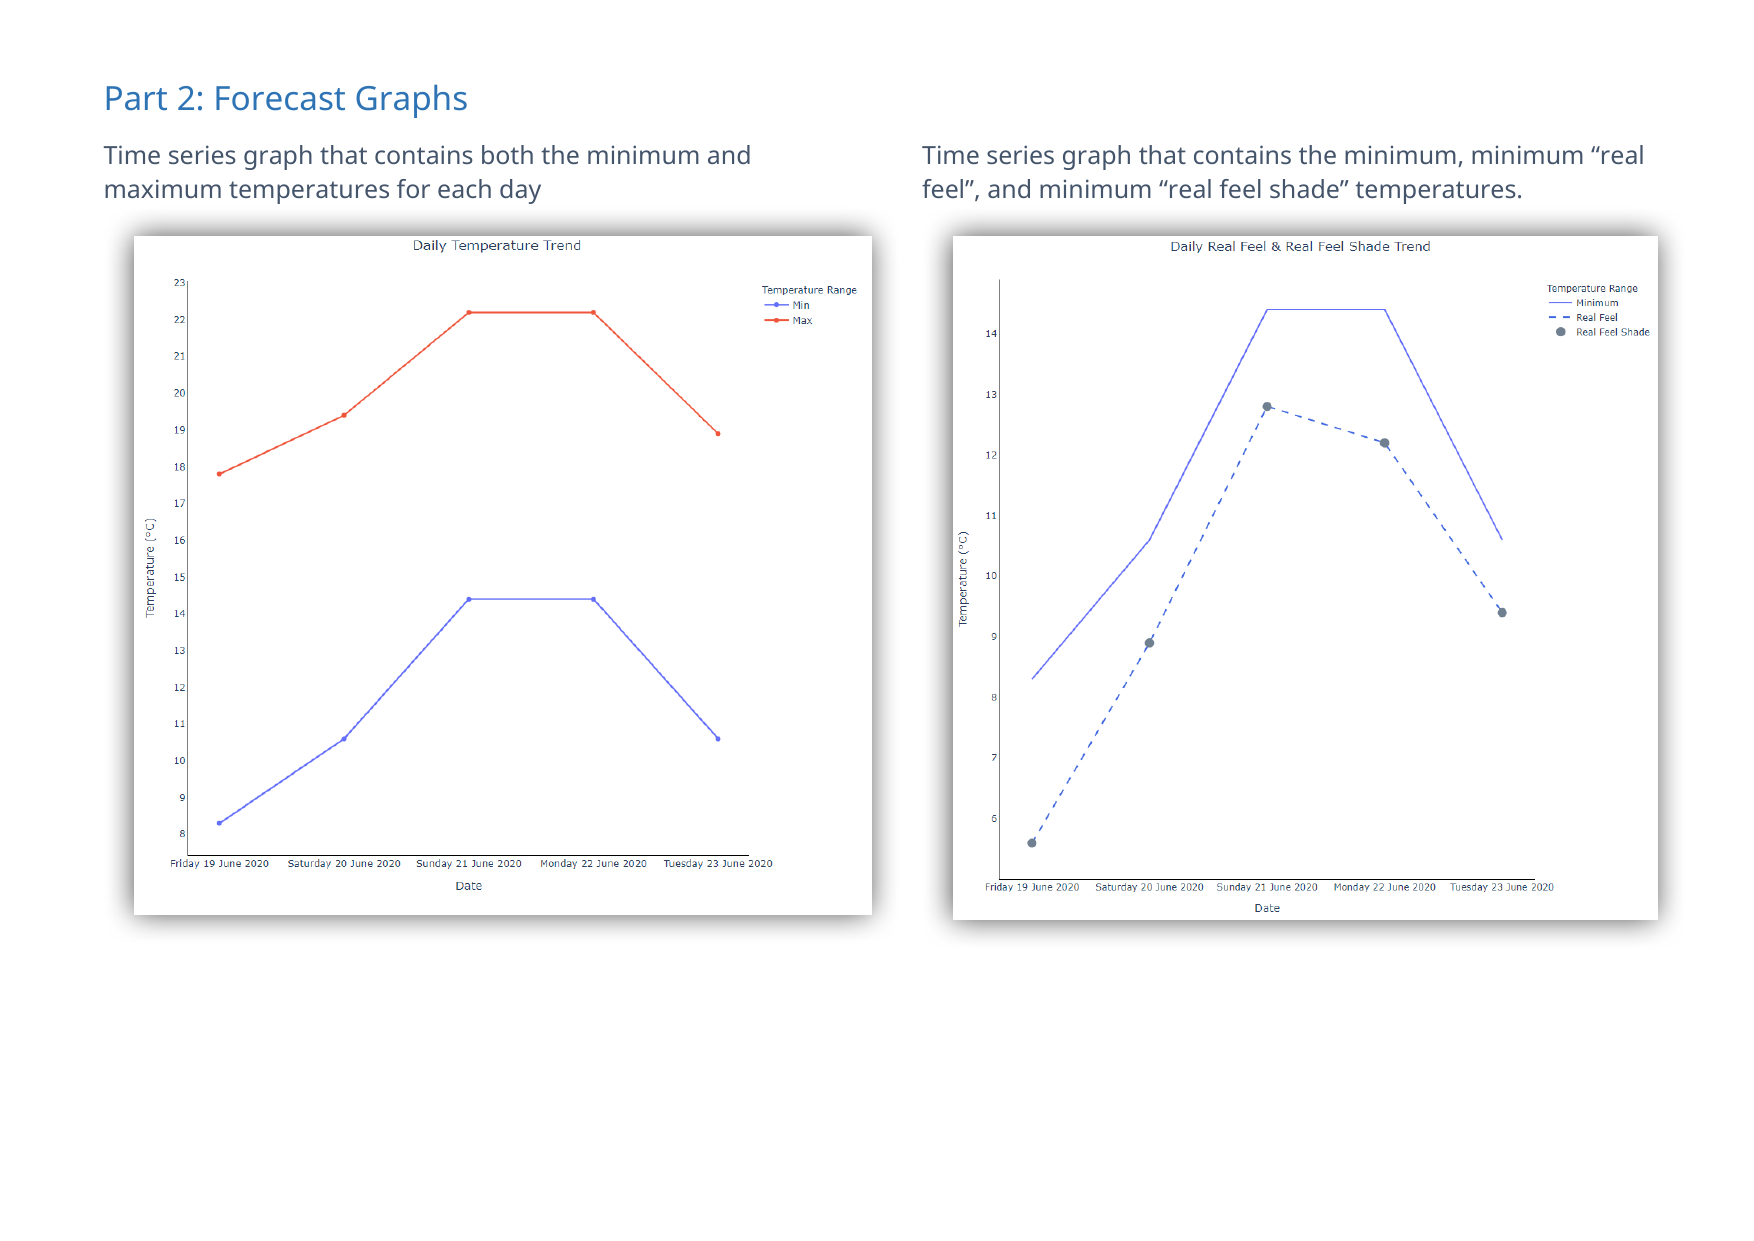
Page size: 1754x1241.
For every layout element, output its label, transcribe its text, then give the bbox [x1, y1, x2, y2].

picture [134, 236, 872, 915]
subtitle Time series graph that contains both the minimum and maximum temperatures for each day [103, 137, 847, 206]
subtitle Time series graph that contains the minimum, minimum “real feel”, and minimum “real feel shade” temperatures. [922, 137, 1665, 206]
picture [953, 236, 1658, 920]
text Part 2: Forecast Graphs [103, 75, 1665, 120]
